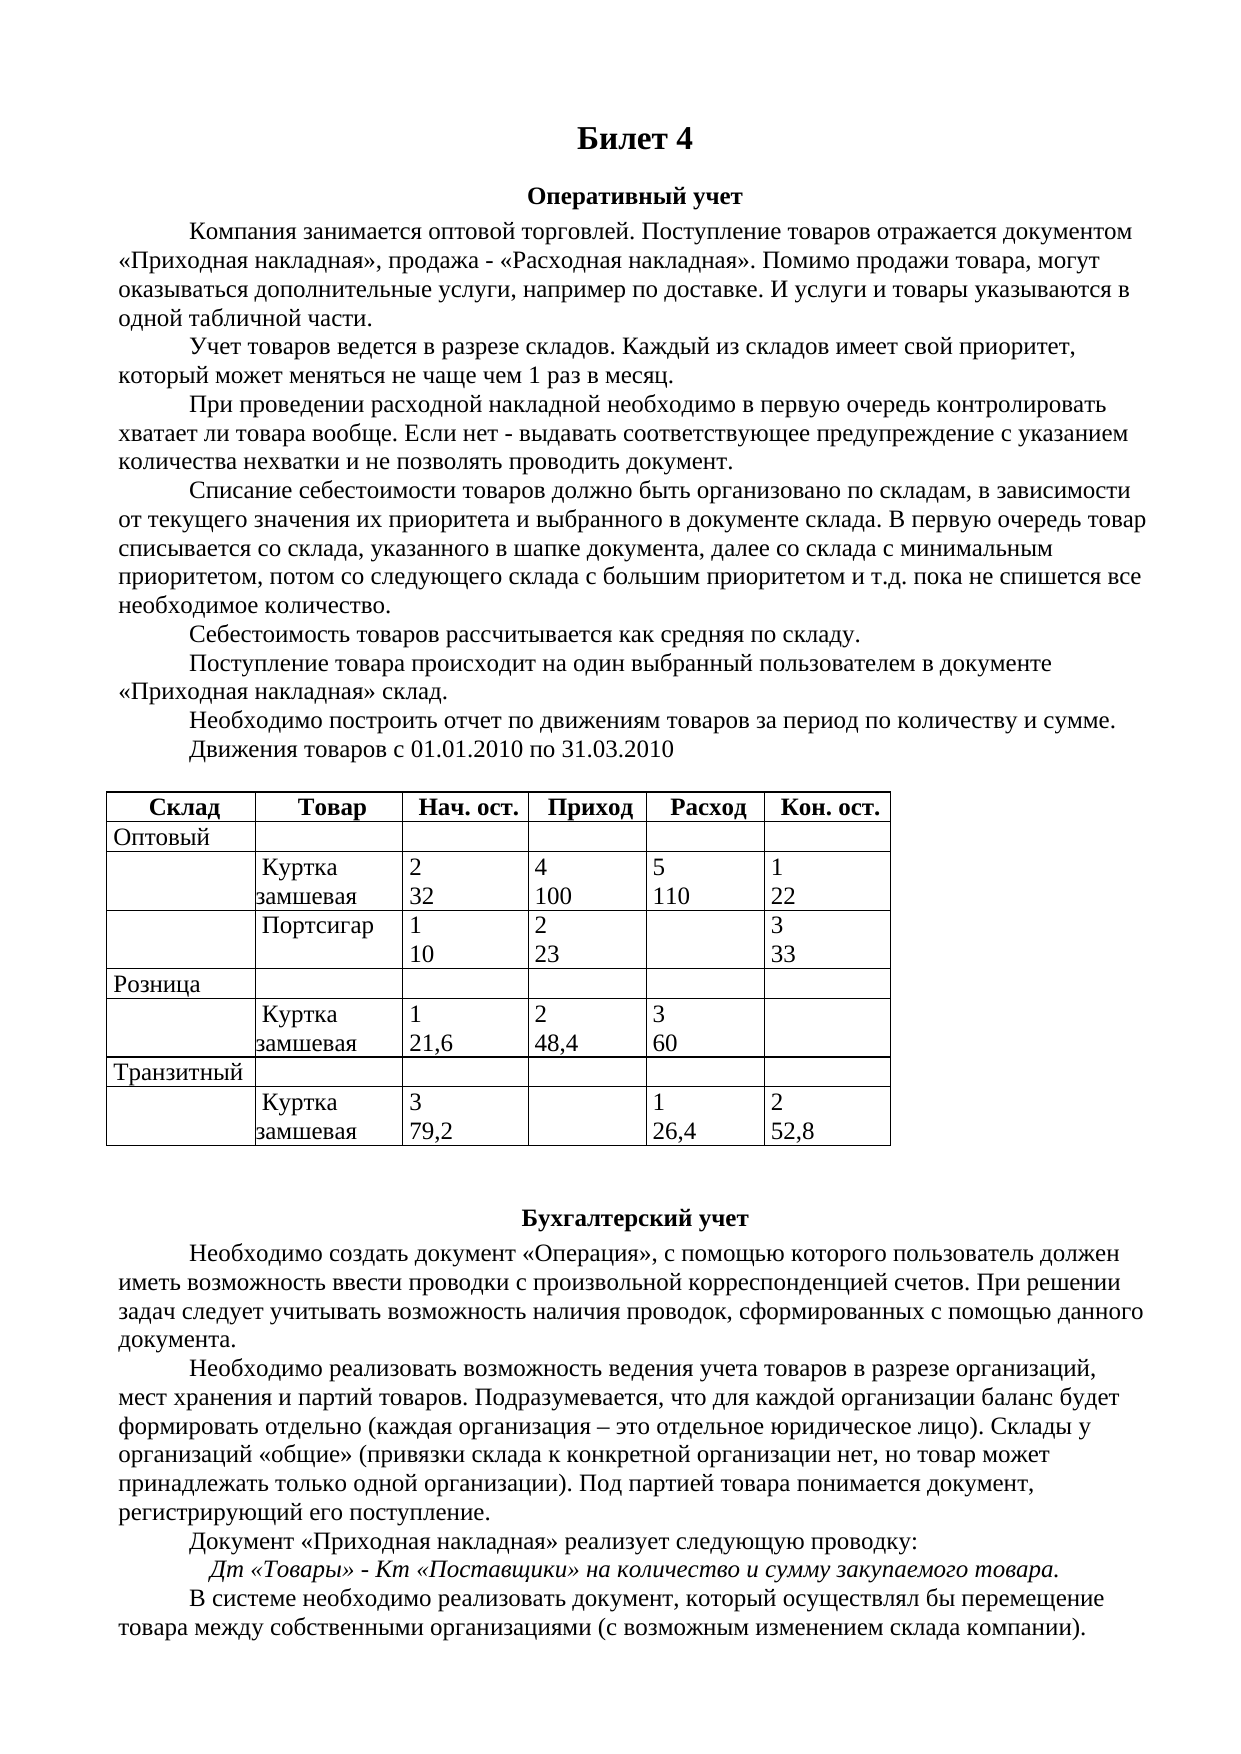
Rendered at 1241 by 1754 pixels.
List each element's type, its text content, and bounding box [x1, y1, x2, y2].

table_cell [256, 822, 402, 851]
table_cell Куртка замшевая [256, 1087, 402, 1145]
table_cell [529, 969, 646, 998]
table_cell [529, 822, 646, 851]
text Себестоимость товаров рассчитывается как средняя по складу. [118, 619, 1152, 648]
table_cell 2 32 [403, 852, 528, 909]
table_cell [647, 1058, 764, 1086]
table_cell [529, 1058, 646, 1086]
table_cell [647, 822, 764, 851]
table_cell [107, 1087, 255, 1145]
table_cell 5 110 [647, 852, 764, 909]
table_cell [647, 911, 764, 968]
table_cell [403, 1058, 528, 1086]
table_header Товар [256, 793, 402, 821]
table_header Приход [529, 793, 646, 821]
table_cell [765, 822, 890, 851]
table_cell Транзитный [107, 1058, 255, 1086]
text Необходимо реализовать возможность ведения учета товаров в разрезе организаций, мест хранения и партий товаров. Подразумевается, что для каждой организации баланс будет формировать отдельно (каждая организация – это отдельное юридическое лицо). Склады у организаций «общие» (привязки склада к конкретной организации нет, но товар может принадлежать только одной организации). Под партией товара понимается документ, регистрирующий его поступление. [118, 1353, 1152, 1526]
subtitle Билет 4 [118, 118, 1152, 156]
table_cell Оптовый [107, 822, 255, 851]
subtitle Бухгалтерский учет [118, 1203, 1152, 1232]
text Поступление товара происходит на один выбранный пользователем в документе «Приходная накладная» склад. [118, 648, 1152, 705]
table_header Склад [107, 793, 255, 821]
table_header Кон. ост. [765, 793, 890, 821]
table_cell [256, 969, 402, 998]
table_cell Куртка замшевая [256, 999, 402, 1056]
table_cell 1 22 [765, 852, 890, 909]
text Компания занимается оптовой торговлей. Поступление товаров отражается документом «Приходная накладная», продажа - «Расходная накладная». Помимо продажи товара, могут оказываться дополнительные услуги, например по доставке. И услуги и товары указываются в одной табличной части. [118, 216, 1152, 331]
table_header Расход [647, 793, 764, 821]
text При проведении расходной накладной необходимо в первую очередь контролировать хватает ли товара вообще. Если нет - выдавать соответствующее предупреждение с указанием количества нехватки и не позволять проводить документ. [118, 389, 1152, 475]
table_cell [256, 1058, 402, 1086]
table_cell [107, 911, 255, 968]
text Движения товаров с 01.01.2010 по 31.03.2010 [118, 734, 1152, 763]
table_cell 2 23 [529, 911, 646, 968]
text Необходимо создать документ «Операция», с помощью которого пользователь должен иметь возможность ввести проводки с произвольной корреспонденцией счетов. При решении задач следует учитывать возможность наличия проводок, сформированных с помощью данного документа. [118, 1238, 1152, 1353]
text Дт «Товары» - Km «Поставщики» на количество и сумму закупаемого товара. [118, 1554, 1152, 1583]
table_cell [765, 1058, 890, 1086]
table_cell 4 100 [529, 852, 646, 909]
table_cell [529, 1087, 646, 1145]
table_cell 1 10 [403, 911, 528, 968]
table_cell 2 52,8 [765, 1087, 890, 1145]
text Учет товаров ведется в разрезе складов. Каждый из складов имеет свой приоритет, который может меняться не чаще чем 1 раз в месяц. [118, 331, 1152, 389]
table_header Нач. ост. [403, 793, 528, 821]
table_cell [403, 822, 528, 851]
table_cell [765, 999, 890, 1056]
table_cell [107, 999, 255, 1056]
text Необходимо построить отчет по движениям товаров за период по количеству и сумме. [118, 705, 1152, 734]
table_cell Розница [107, 969, 255, 998]
table_cell [107, 852, 255, 909]
table_cell Куртка замшевая [256, 852, 402, 909]
table_cell 1 21,6 [403, 999, 528, 1056]
text Документ «Приходная накладная» реализует следующую проводку: [118, 1526, 1152, 1554]
table_cell 3 33 [765, 911, 890, 968]
text Списание себестоимости товаров должно быть организовано по складам, в зависимости от текущего значения их приоритета и выбранного в документе склада. В первую очередь товар списывается со склада, указанного в шапке документа, далее со склада с минимальным приоритетом, потом со следующего склада с большим приоритетом и т.д. пока не спишется все необходимое количество. [118, 475, 1152, 619]
table_cell 1 26,4 [647, 1087, 764, 1145]
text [118, 1583, 1152, 1641]
subtitle Оперативный учет [118, 181, 1152, 210]
table_cell [765, 969, 890, 998]
table_cell [403, 969, 528, 998]
table_cell 3 60 [647, 999, 764, 1056]
table_cell 3 79,2 [403, 1087, 528, 1145]
table_cell 2 48,4 [529, 999, 646, 1056]
table_cell [647, 969, 764, 998]
table_cell Портсигар [256, 911, 402, 968]
